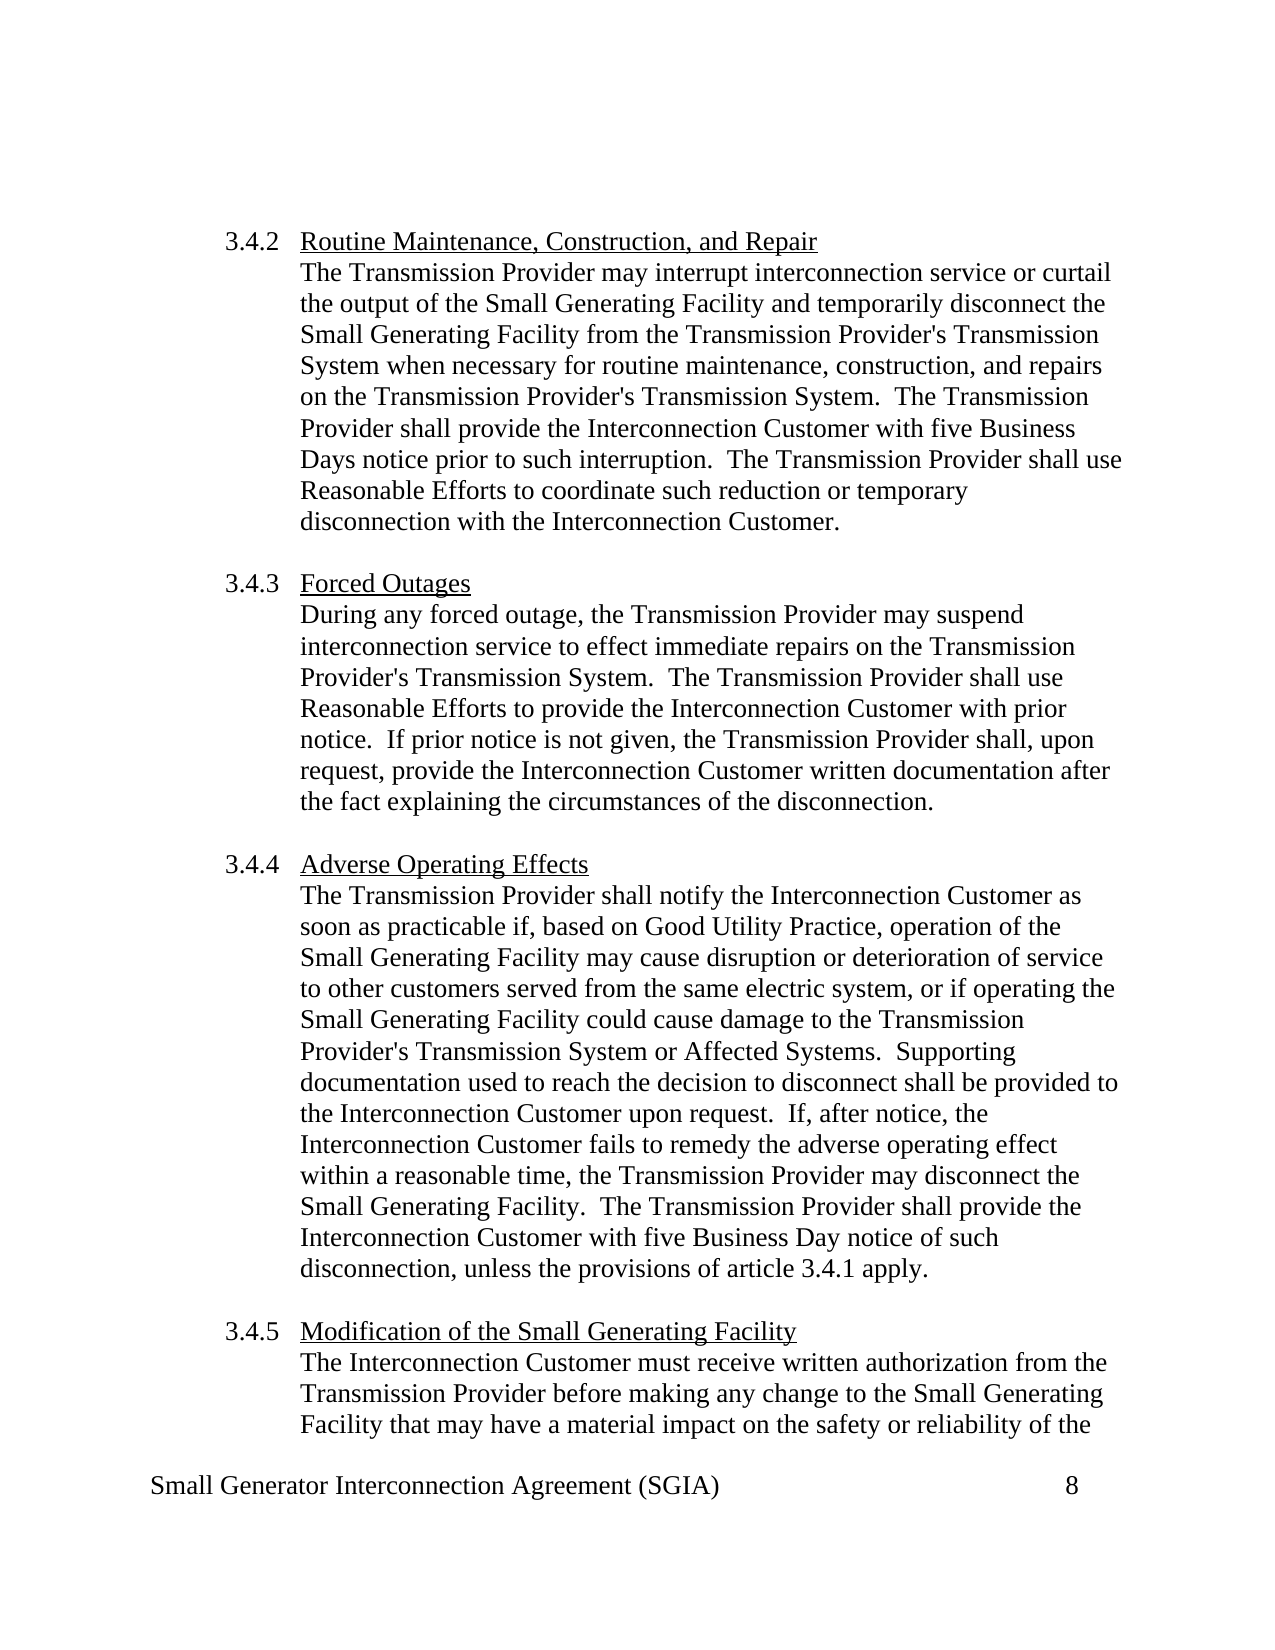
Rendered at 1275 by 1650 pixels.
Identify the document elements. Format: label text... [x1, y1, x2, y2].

text 3.4.5 Modification of the Small Generating Facility [225, 1315, 1125, 1346]
text The Transmission Provider may interrupt interconnection service or curtail the output of the Small Generating Facility and temporarily disconnect the Small Generating Facility from the Transmission Provider's Transmission System when necessary for routine maintenance, construction, and repairs on the Transmission Provider's Transmission System. The Transmission Provider shall provide the Interconnection Customer with five Business Days notice prior to such interruption. The Transmission Provider shall use Reasonable Efforts to coordinate such reduction or temporary disconnection with the Interconnection Customer. [300, 256, 1125, 536]
text 3.4.3 Forced Outages [225, 567, 1125, 598]
text 3.4.4 Adverse Operating Effects [225, 848, 1125, 879]
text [300, 1346, 1125, 1439]
text 3.4.2 Routine Maintenance, Construction, and Repair [225, 225, 1125, 256]
text During any forced outage, the Transmission Provider may suspend interconnection service to effect immediate repairs on the Transmission Provider's Transmission System. The Transmission Provider shall use Reasonable Efforts to provide the Interconnection Customer with prior notice. If prior notice is not given, the Transmission Provider shall, upon request, provide the Interconnection Customer written documentation after the fact explaining the circumstances of the disconnection. [300, 598, 1125, 817]
text The Transmission Provider shall notify the Interconnection Customer as soon as practicable if, based on Good Utility Practice, operation of the Small Generating Facility may cause disruption or deterioration of service to other customers served from the same electric system, or if operating the Small Generating Facility could cause damage to the Transmission Provider's Transmission System or Affected Systems. Supporting documentation used to reach the decision to disconnect shall be provided to the Interconnection Customer upon request. If, after notice, the Interconnection Customer fails to remedy the adverse operating effect within a reasonable time, the Transmission Provider may disconnect the Small Generating Facility. The Transmission Provider shall provide the Interconnection Customer with five Business Day notice of such disconnection, unless the provisions of article 3.4.1 apply. [300, 879, 1125, 1284]
